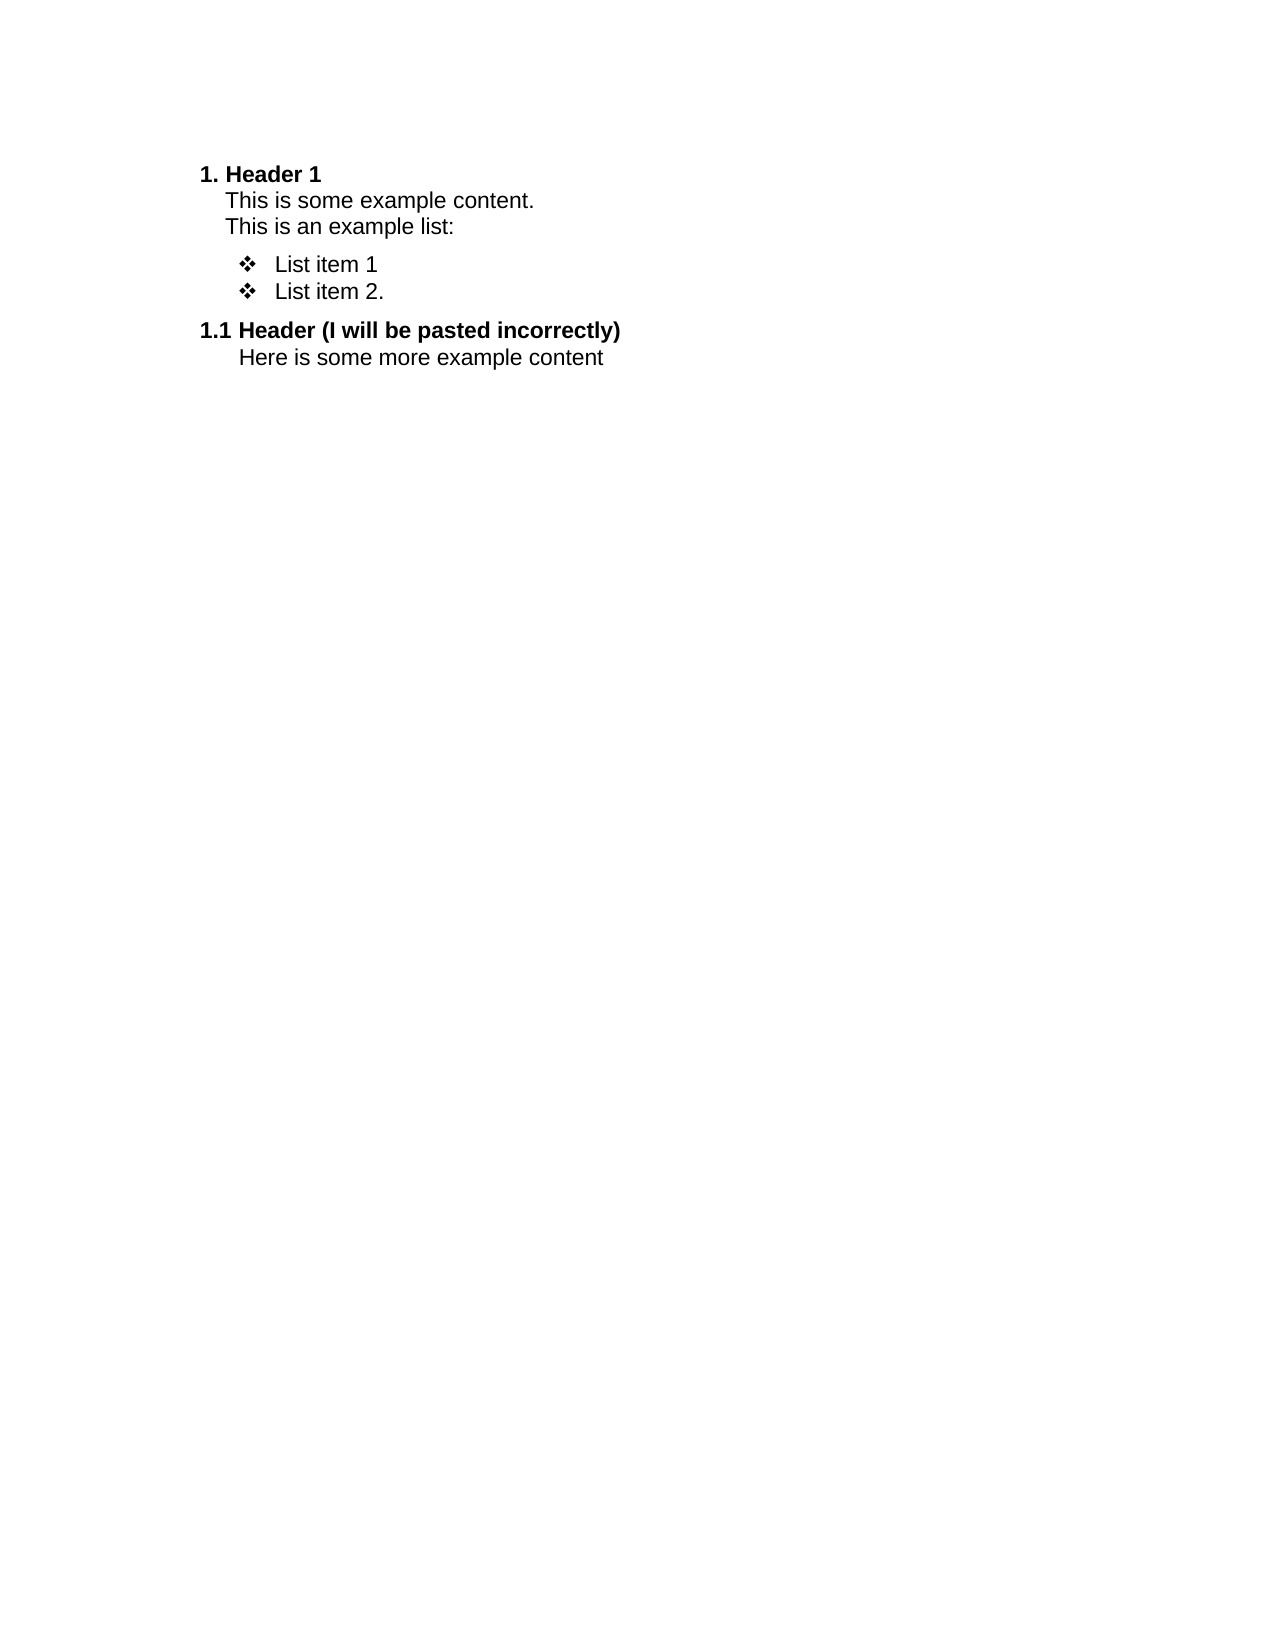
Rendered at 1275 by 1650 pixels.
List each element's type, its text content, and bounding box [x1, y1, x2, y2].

list Header (I will be pasted incorrectly) [199, 317, 1087, 343]
list Header 1 [199, 161, 1087, 187]
text Here is some more example content [238, 343, 1087, 370]
list List item 1 [237, 251, 1087, 277]
list List item 2. [237, 278, 1087, 304]
text This is an example list: [225, 213, 1087, 240]
text This is some example content. [225, 187, 1087, 213]
